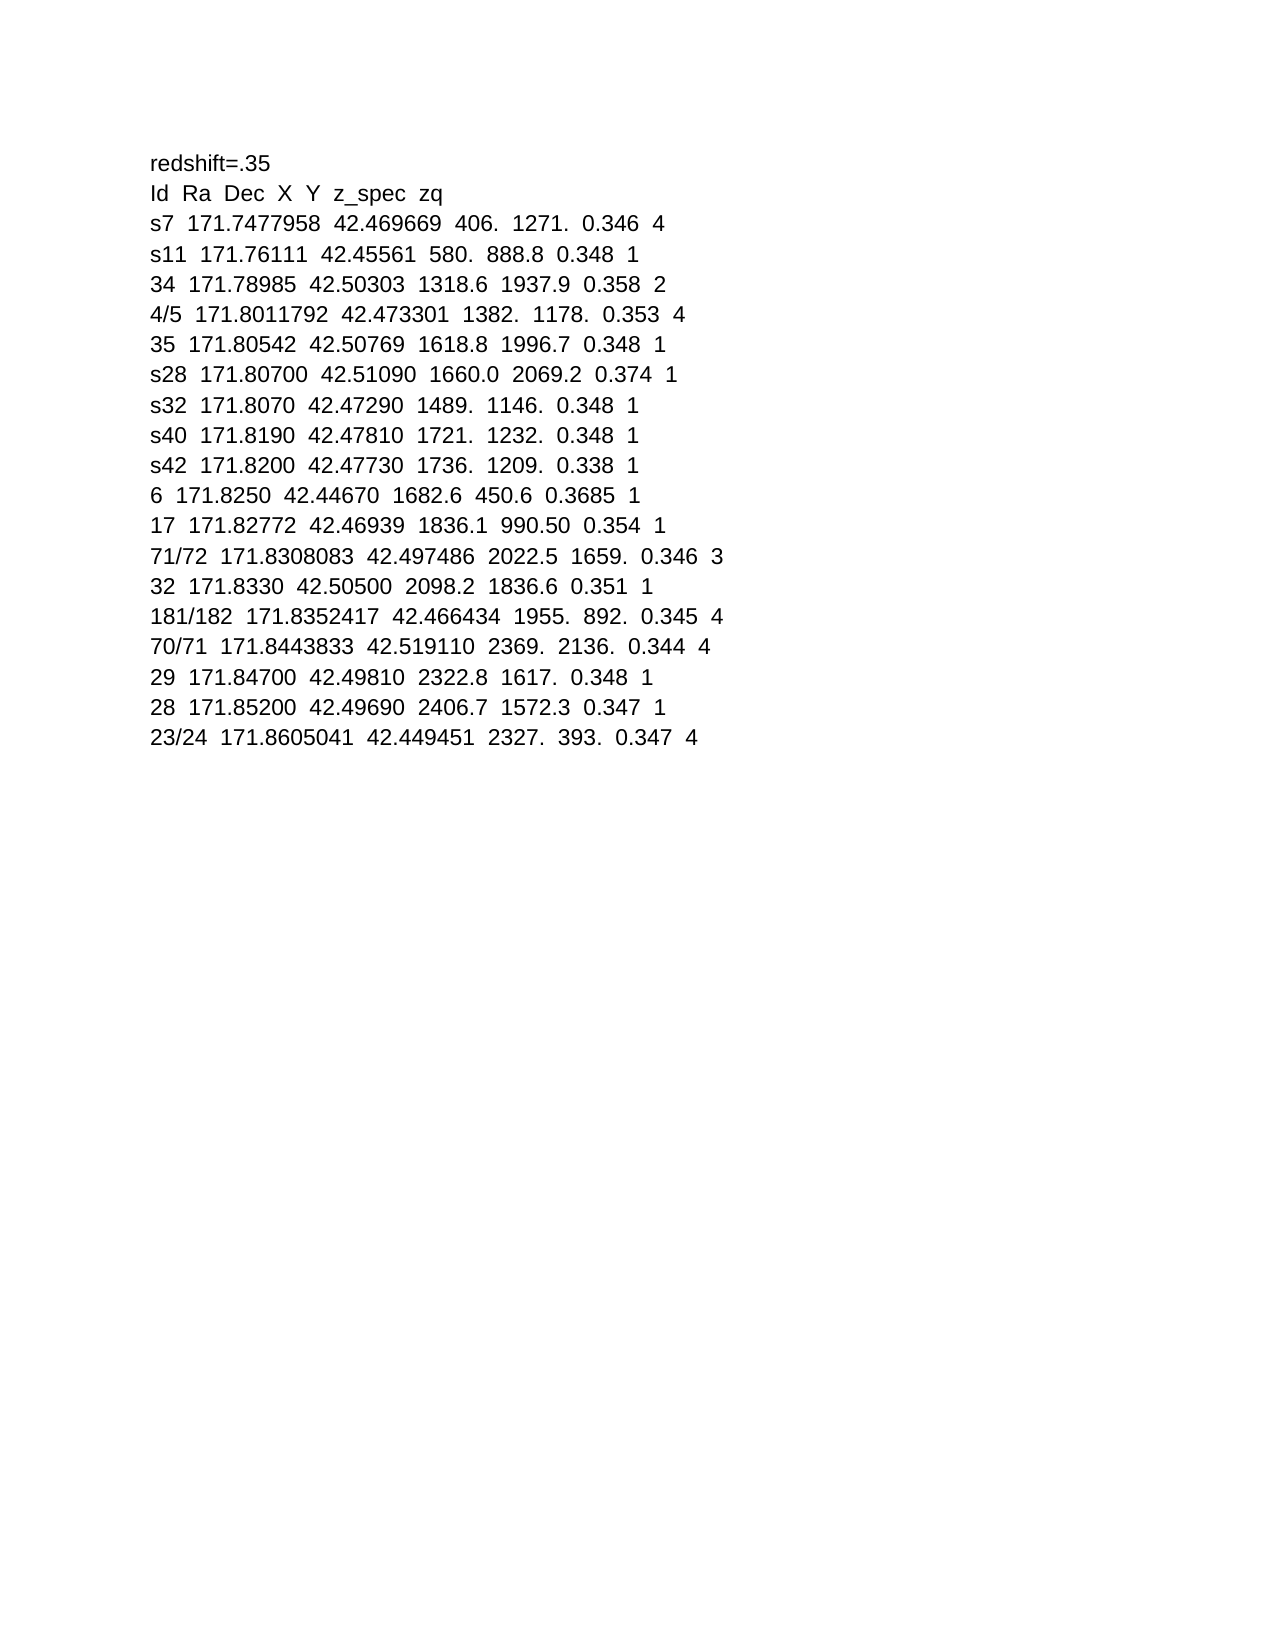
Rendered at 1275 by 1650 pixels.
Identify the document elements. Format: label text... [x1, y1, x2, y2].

text s42 171.8200 42.47730 1736. 1209. 0.338 1 [150, 452, 1125, 478]
text 35 171.80542 42.50769 1618.8 1996.7 0.348 1 [150, 331, 1125, 358]
text 6 171.8250 42.44670 1682.6 450.6 0.3685 1 [150, 482, 1125, 509]
text s7 171.7477958 42.469669 406. 1271. 0.346 4 [150, 210, 1125, 237]
text 34 171.78985 42.50303 1318.6 1937.9 0.358 2 [150, 271, 1125, 297]
text 71/72 171.8308083 42.497486 2022.5 1659. 0.346 3 [150, 543, 1125, 569]
text 29 171.84700 42.49810 2322.8 1617. 0.348 1 [150, 663, 1125, 690]
text s28 171.80700 42.51090 1660.0 2069.2 0.374 1 [150, 361, 1125, 388]
text s32 171.8070 42.47290 1489. 1146. 0.348 1 [150, 392, 1125, 418]
text 17 171.82772 42.46939 1836.1 990.50 0.354 1 [150, 512, 1125, 539]
text 32 171.8330 42.50500 2098.2 1836.6 0.351 1 [150, 573, 1125, 599]
text 181/182 171.8352417 42.466434 1955. 892. 0.345 4 [150, 603, 1125, 629]
text 28 171.85200 42.49690 2406.7 1572.3 0.347 1 [150, 694, 1125, 720]
text 23/24 171.8605041 42.449451 2327. 393. 0.347 4 [150, 724, 1125, 750]
text redshift=.35 [150, 150, 1125, 176]
text s40 171.8190 42.47810 1721. 1232. 0.348 1 [150, 422, 1125, 448]
text 70/71 171.8443833 42.519110 2369. 2136. 0.344 4 [150, 633, 1125, 660]
text 4/5 171.8011792 42.473301 1382. 1178. 0.353 4 [150, 301, 1125, 327]
text s11 171.76111 42.45561 580. 888.8 0.348 1 [150, 241, 1125, 267]
text Id Ra Dec X Y z_spec zq [150, 180, 1125, 207]
